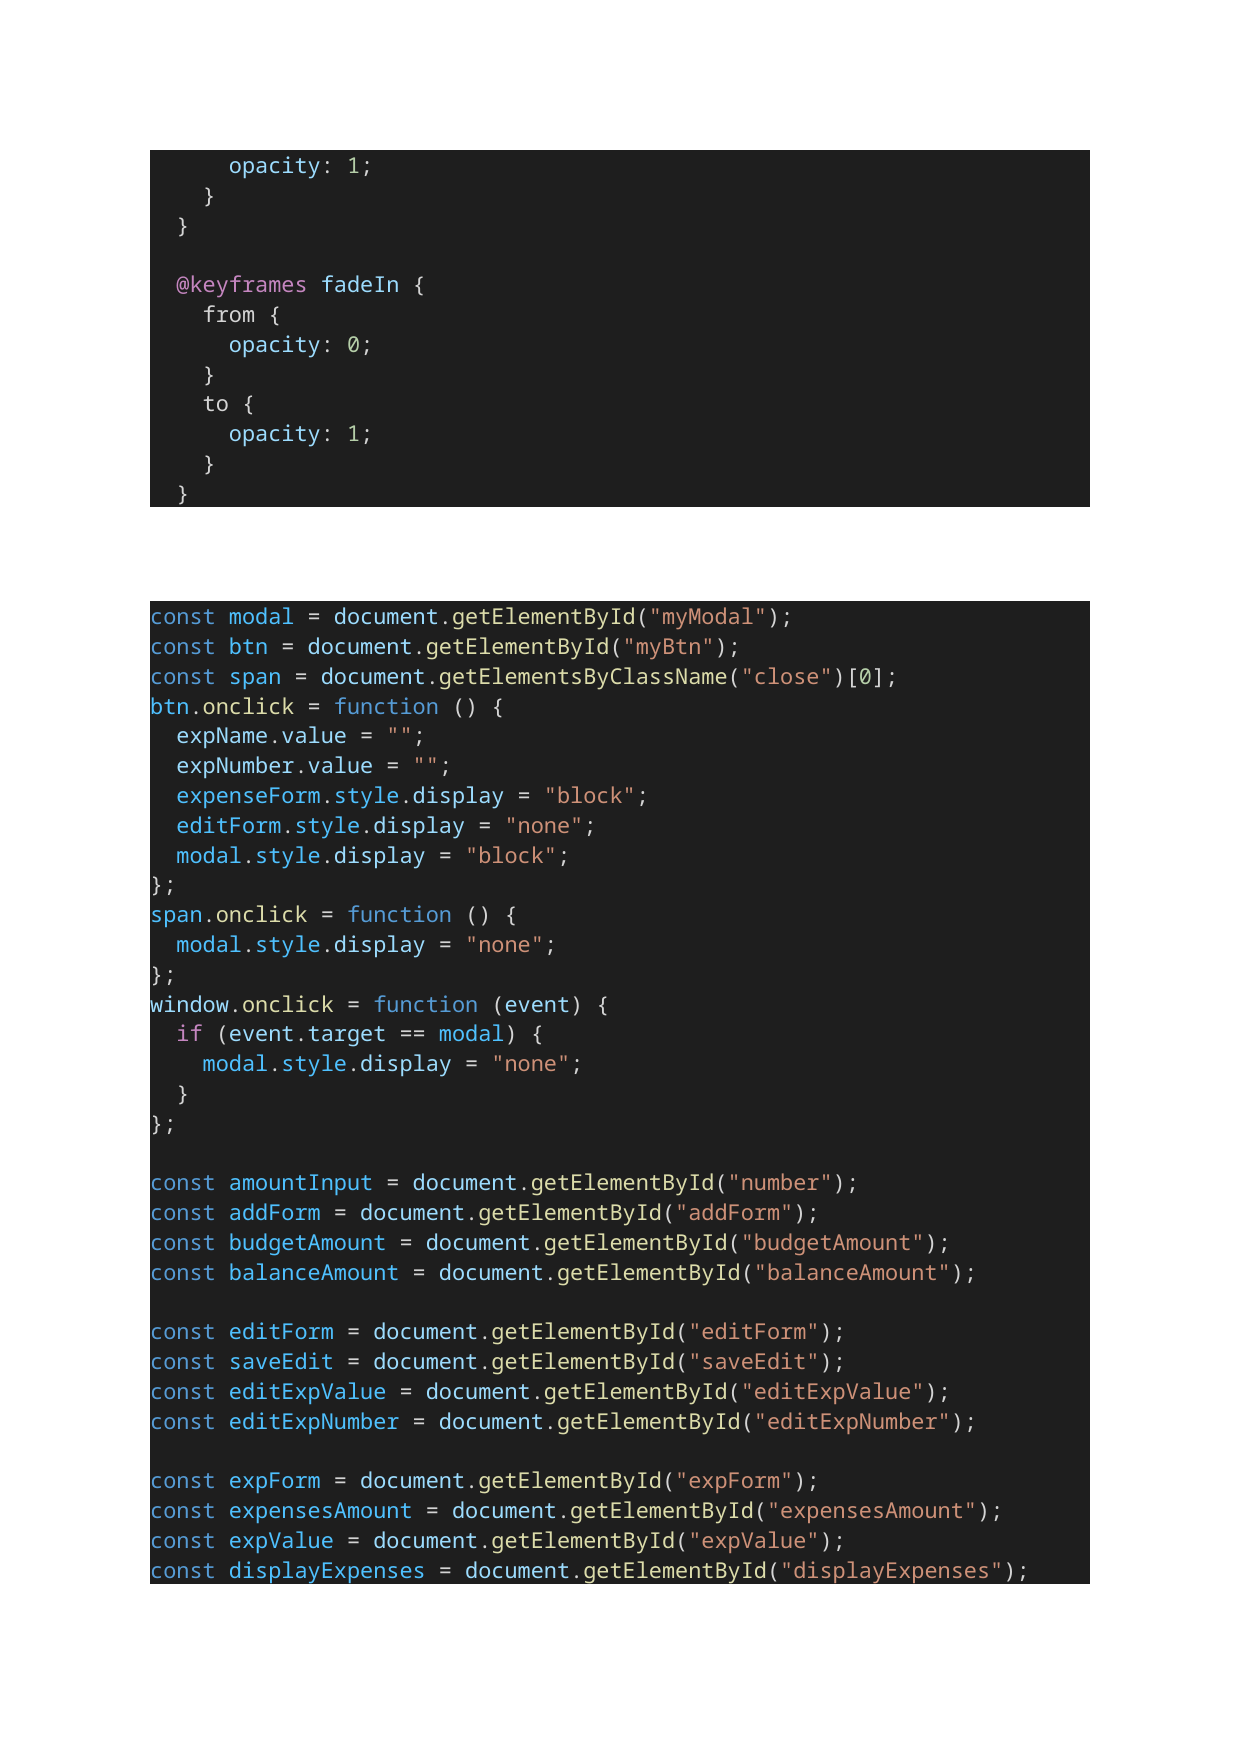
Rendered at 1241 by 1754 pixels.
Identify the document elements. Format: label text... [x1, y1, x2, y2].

text const expValue = document.getElementById("expValue"); [150, 1525, 1090, 1554]
text span.onclick = function () { [150, 899, 1090, 929]
text const btn = document.getElementById("myBtn"); [150, 631, 1090, 661]
text } [150, 209, 1090, 239]
text to { [150, 388, 1090, 418]
text }; [150, 869, 1090, 899]
text @keyframes fadeIn { [150, 269, 1090, 299]
text }; [150, 1108, 1090, 1137]
text modal.style.display = "none"; [150, 1048, 1090, 1078]
text btn.onclick = function () { [150, 691, 1090, 720]
text const amountInput = document.getElementById("number"); [150, 1167, 1090, 1197]
text const budgetAmount = document.getElementById("budgetAmount"); [150, 1227, 1090, 1257]
text opacity: 1; [150, 150, 1090, 180]
text const saveEdit = document.getElementById("saveEdit"); [150, 1346, 1090, 1376]
text window.onclick = function (event) { [150, 988, 1090, 1018]
text const modal = document.getElementById("myModal"); [150, 601, 1090, 631]
text from { [150, 299, 1090, 329]
text const expensesAmount = document.getElementById("expensesAmount"); [150, 1495, 1090, 1525]
text expName.value = ""; [150, 720, 1090, 750]
text const balanceAmount = document.getElementById("balanceAmount"); [150, 1257, 1090, 1286]
text } [150, 180, 1090, 209]
text }; [150, 959, 1090, 988]
text opacity: 1; [150, 418, 1090, 448]
text const editExpValue = document.getElementById("editExpValue"); [150, 1376, 1090, 1406]
text opacity: 0; [150, 329, 1090, 358]
text editForm.style.display = "none"; [150, 810, 1090, 839]
text const span = document.getElementsByClassName("close")[0]; [150, 661, 1090, 691]
text const displayExpenses = document.getElementById("displayExpenses"); [150, 1554, 1090, 1584]
text } [150, 358, 1090, 388]
text const editExpNumber = document.getElementById("editExpNumber"); [150, 1406, 1090, 1435]
text const addForm = document.getElementById("addForm"); [150, 1197, 1090, 1227]
text const expForm = document.getElementById("expForm"); [150, 1465, 1090, 1495]
text const editForm = document.getElementById("editForm"); [150, 1316, 1090, 1346]
text if (event.target == modal) { [150, 1018, 1090, 1048]
text expenseForm.style.display = "block"; [150, 780, 1090, 810]
text expNumber.value = ""; [150, 750, 1090, 780]
text } [150, 478, 1090, 507]
text } [150, 1078, 1090, 1108]
text } [150, 448, 1090, 478]
text modal.style.display = "none"; [150, 929, 1090, 959]
text modal.style.display = "block"; [150, 839, 1090, 869]
